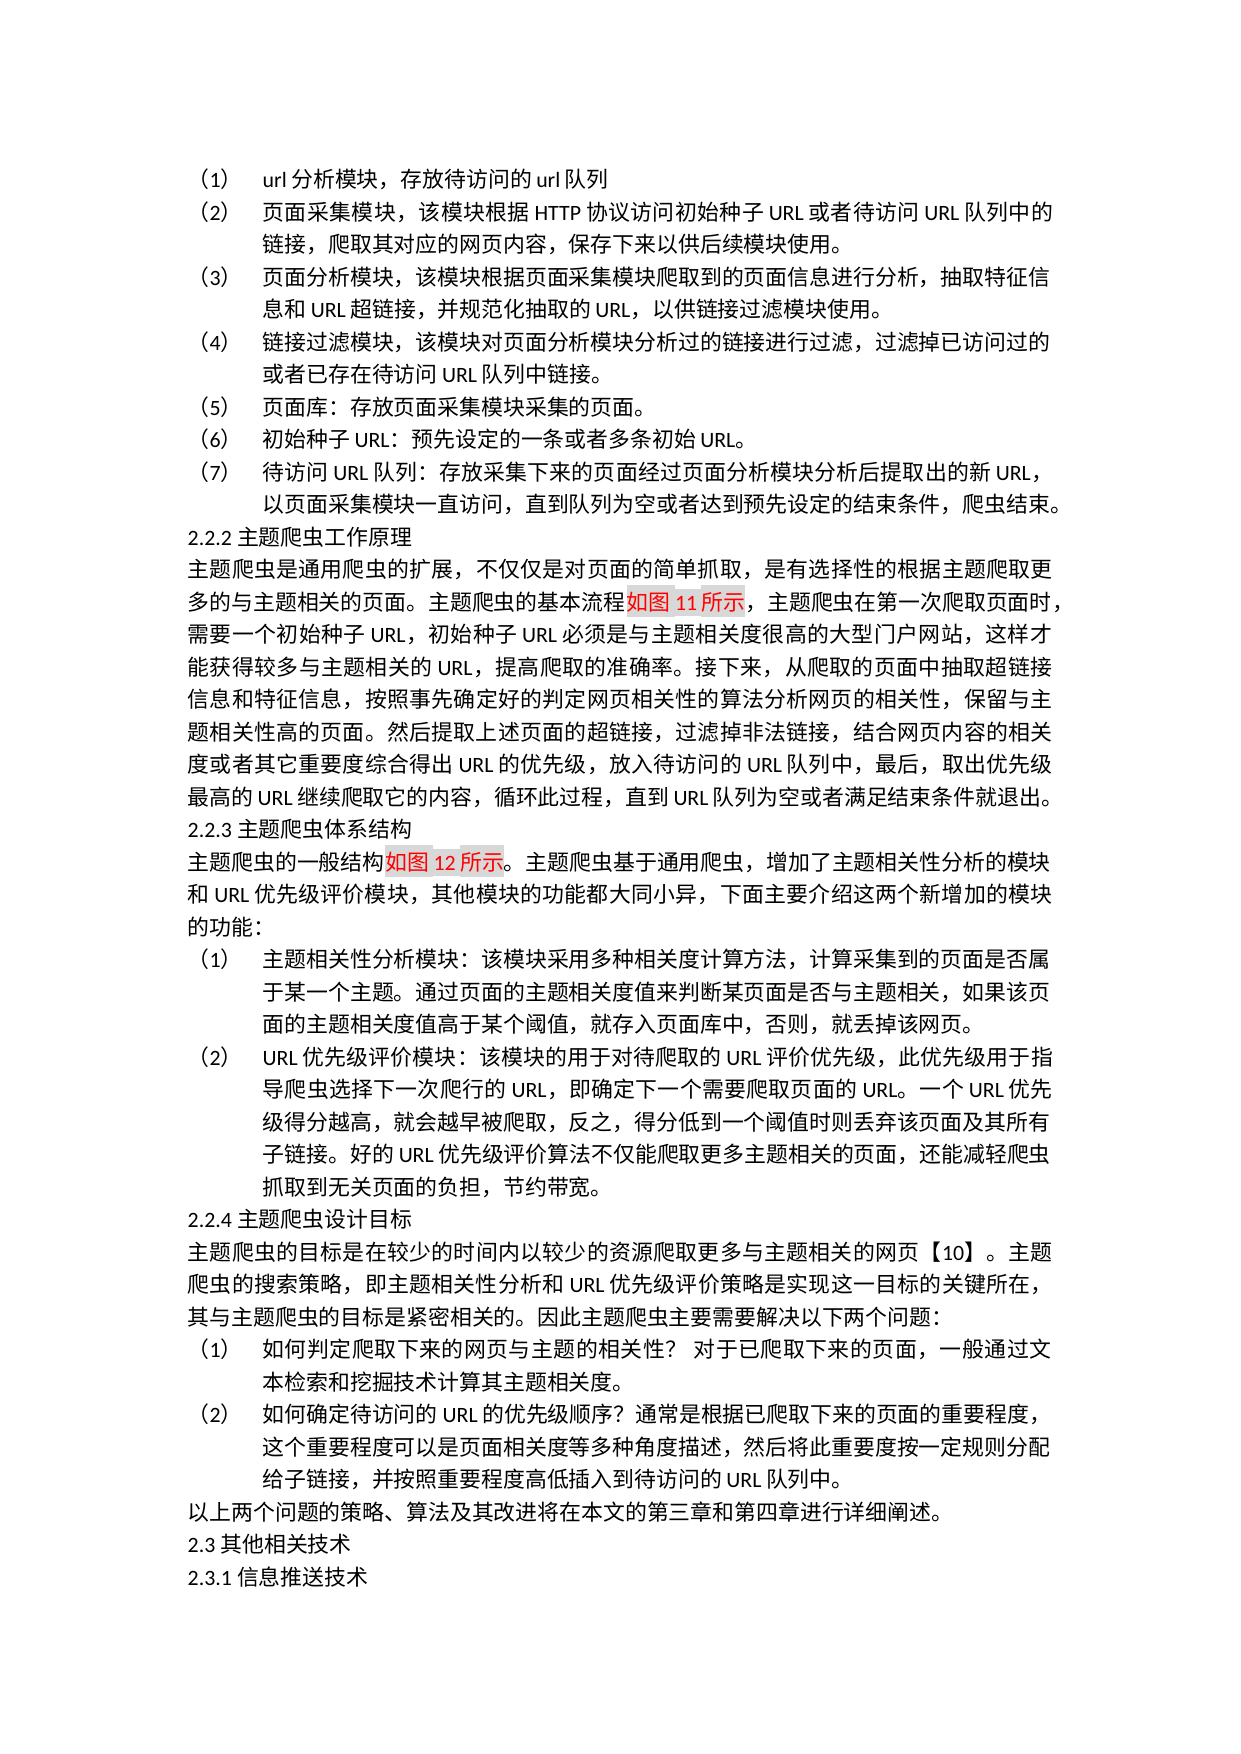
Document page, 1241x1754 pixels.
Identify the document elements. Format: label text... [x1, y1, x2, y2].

list url分析模块，存放待访问的url队列 [187, 162, 1053, 194]
text 2.2.3 主题爬虫体系结构 [187, 812, 1053, 844]
list 主题相关性分析模块：该模块采用多种相关度计算方法，计算采集到的页面是否属于某一个主题。通过页面的主题相关度值来判断某页面是否与主题相关，如果该页面的主题相关度值高于某个阈值，就存入页面库中，否则，就丢掉该网页。 [187, 942, 1053, 1039]
text 2.2.4 主题爬虫设计目标 [187, 1202, 1053, 1234]
list URL优先级评价模块：该模块的用于对待爬取的URL评价优先级，此优先级用于指导爬虫选择下一次爬行的URL，即确定下一个需要爬取页面的URL。一个URL优先级得分越高，就会越早被爬取，反之，得分低到一个阈值时则丢弃该页面及其所有子链接。好的URL优先级评价算法不仅能爬取更多主题相关的页面，还能减轻爬虫抓取到无关页面的负担，节约带宽。 [187, 1039, 1053, 1202]
list 链接过滤模块，该模块对页面分析模块分析过的链接进行过滤，过滤掉已访问过的，或者已存在待访问URL队列中链接。 [187, 324, 1053, 389]
list 如何判定爬取下来的网页与主题的相关性？ 对于已爬取下来的页面，一般通过文本检索和挖掘技术计算其主题相关度。 [187, 1332, 1053, 1397]
text 主题爬虫的目标是在较少的时间内以较少的资源爬取更多与主题相关的网页【10】。主题爬虫的搜索策略，即主题相关性分析和URL优先级评价策略是实现这一目标的关键所在，其与主题爬虫的目标是紧密相关的。因此主题爬虫主要需要解决以下两个问题： [187, 1234, 1053, 1332]
list 页面采集模块，该模块根据HTTP协议访问初始种子URL或者待访问URL队列中的链接，爬取其对应的网页内容，保存下来以供后续模块使用。 [187, 194, 1053, 259]
list 如何确定待访问的URL的优先级顺序？通常是根据已爬取下来的页面的重要程度，这个重要程度可以是页面相关度等多种角度描述，然后将此重要度按一定规则分配给子链接，并按照重要程度高低插入到待访问的URL队列中。 [187, 1397, 1053, 1494]
list 初始种子URL：预先设定的一条或者多条初始URL。 [187, 422, 1053, 454]
text 以上两个问题的策略、算法及其改进将在本文的第三章和第四章进行详细阐述。 [187, 1494, 1053, 1527]
text 主题爬虫的一般结构如图12所示。主题爬虫基于通用爬虫，增加了主题相关性分析的模块和URL优先级评价模块，其他模块的功能都大同小异，下面主要介绍这两个新增加的模块的功能： [187, 844, 1053, 942]
list 页面分析模块，该模块根据页面采集模块爬取到的页面信息进行分析，抽取特征信息和URL超链接，并规范化抽取的URL，以供链接过滤模块使用。 [187, 259, 1053, 324]
list 待访问URL队列：存放采集下来的页面经过页面分析模块分析后提取出的新URL，以页面采集模块一直访问，直到队列为空或者达到预先设定的结束条件，爬虫结束。 [187, 454, 1053, 519]
text 2.3.1 信息推送技术 [187, 1559, 1053, 1592]
text 主题爬虫是通用爬虫的扩展，不仅仅是对页面的简单抓取，是有选择性的根据主题爬取更多的与主题相关的页面。主题爬虫的基本流程如图11所示，主题爬虫在第一次爬取页面时，需要一个初始种子URL，初始种子URL必须是与主题相关度很高的大型门户网站，这样才能获得较多与主题相关的URL，提高爬取的准确率。接下来，从爬取的页面中抽取超链接信息和特征信息，按照事先确定好的判定网页相关性的算法分析网页的相关性，保留与主题相关性高的页面。然后提取上述页面的超链接，过滤掉非法链接，结合网页内容的相关度或者其它重要度综合得出URL的优先级，放入待访问的URL队列中，最后，取出优先级最高的URL继续爬取它的内容，循环此过程，直到URL队列为空或者满足结束条件就退出。 [187, 552, 1053, 812]
text 2.2.2 主题爬虫工作原理 [187, 519, 1053, 552]
text 2.3 其他相关技术 [187, 1527, 1053, 1559]
list 页面库：存放页面采集模块采集的页面。 [187, 389, 1053, 422]
